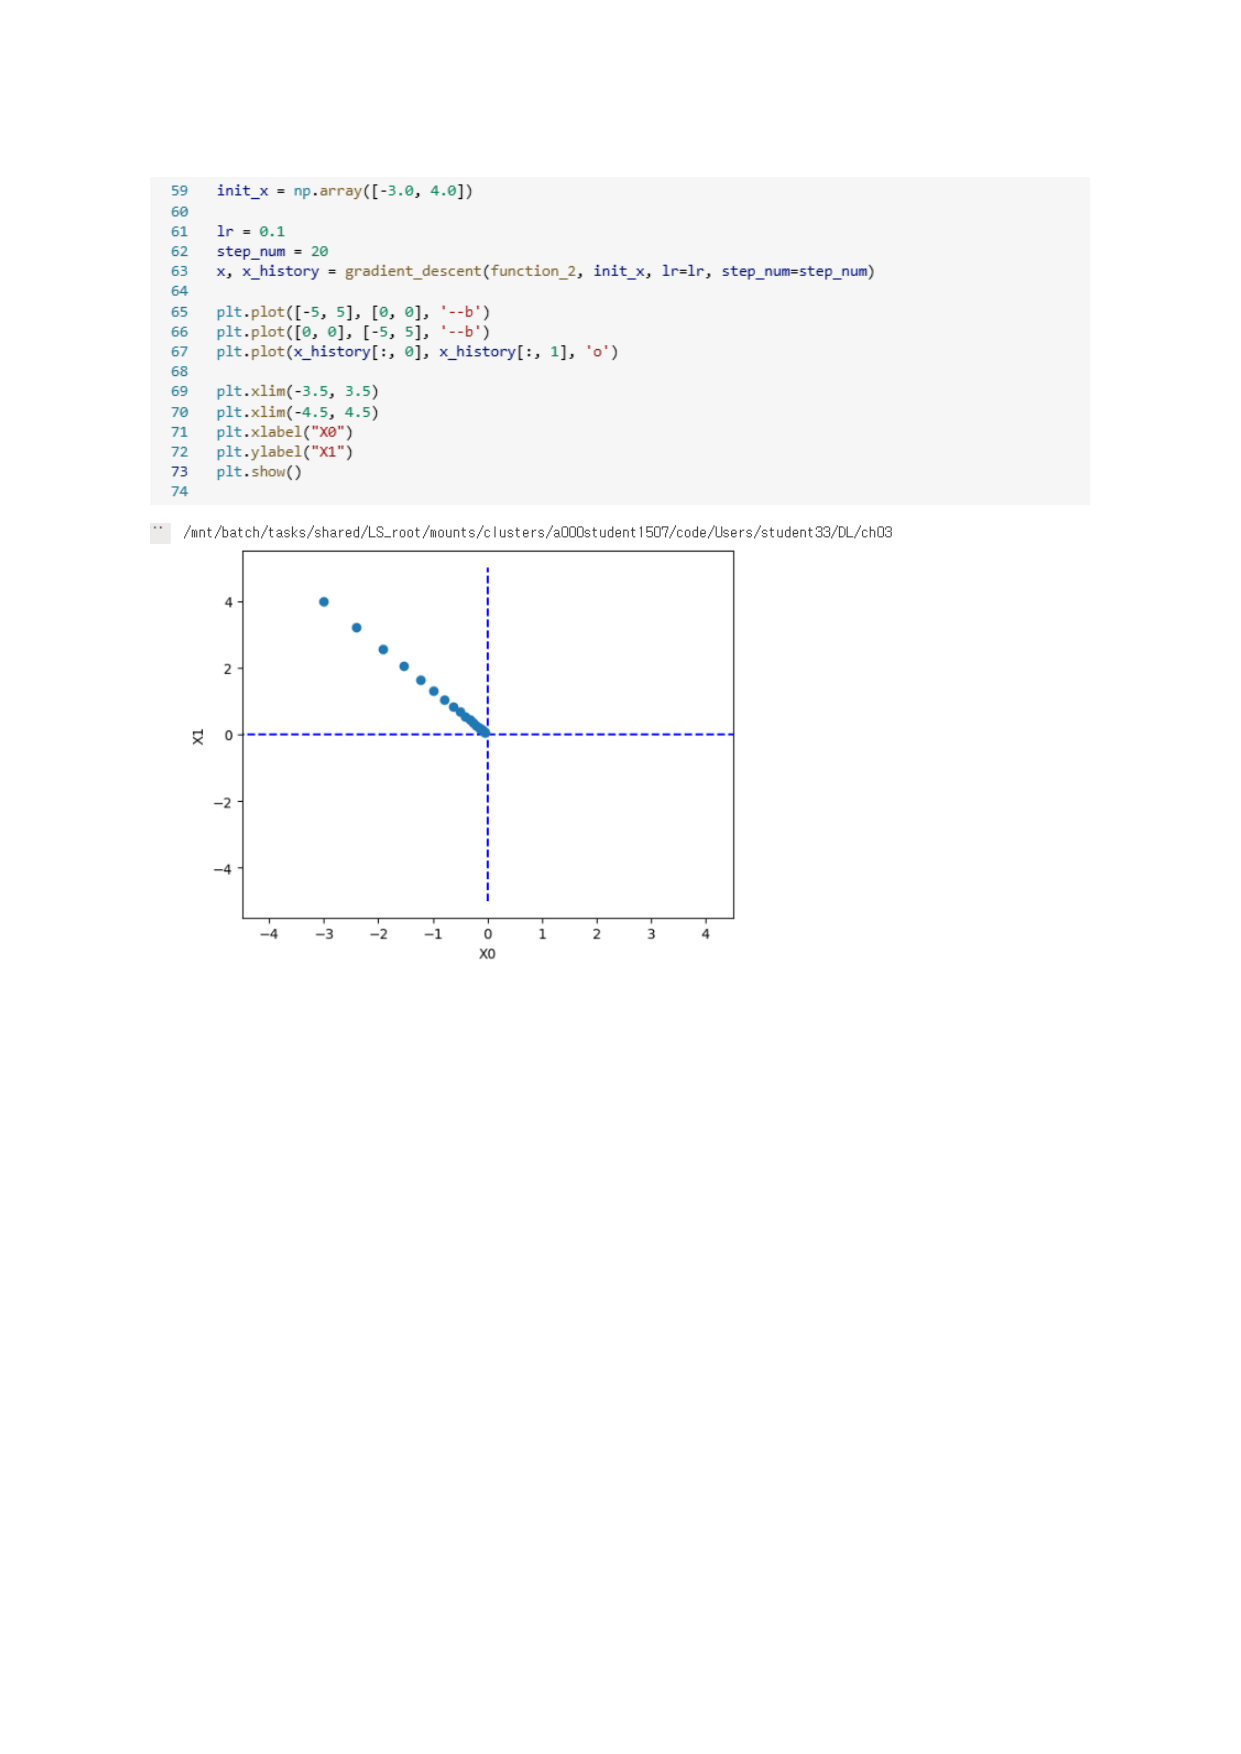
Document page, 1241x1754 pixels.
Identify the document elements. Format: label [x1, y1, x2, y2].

picture [150, 523, 1091, 974]
picture [150, 177, 1091, 505]
